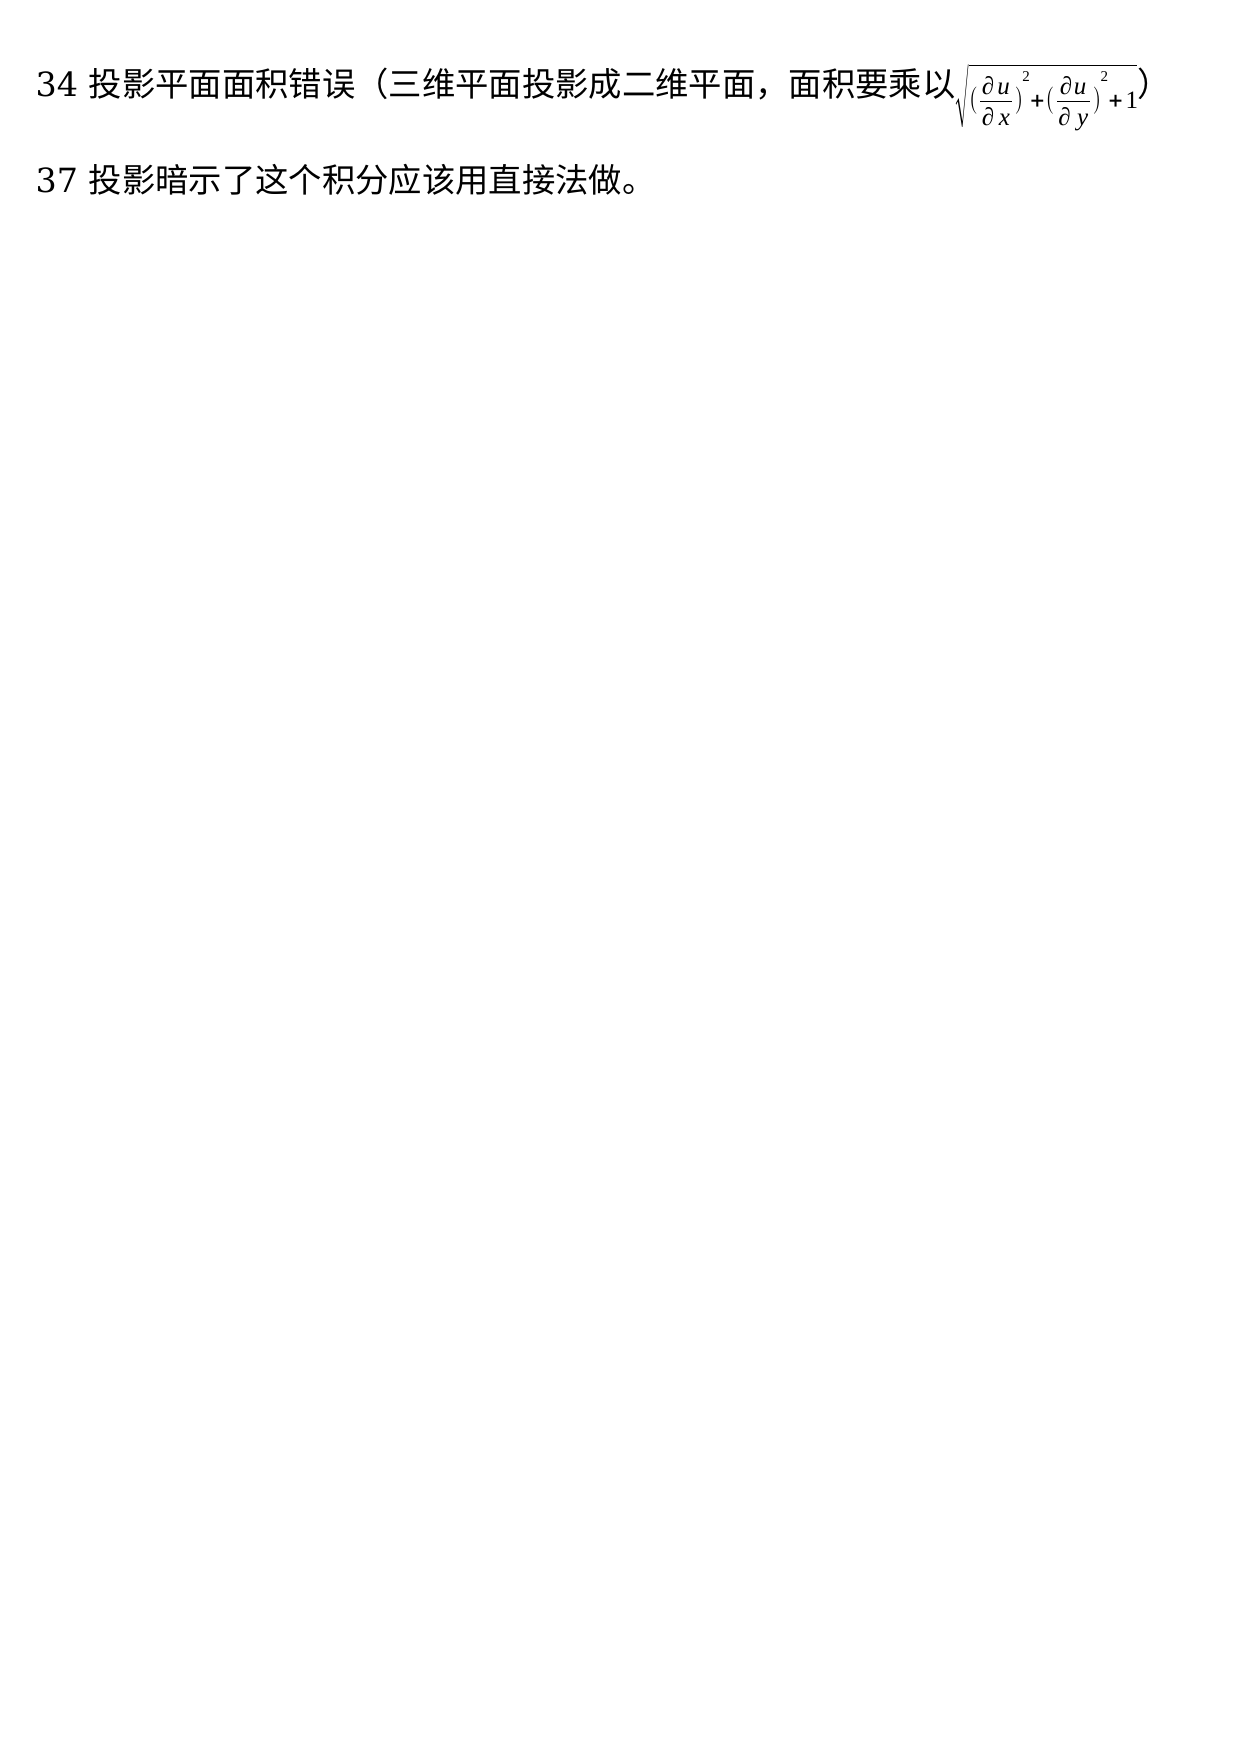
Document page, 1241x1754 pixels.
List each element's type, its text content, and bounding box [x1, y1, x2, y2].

text 34 投影平面面积错误（三维平面投影成二维平面，面积要乘以） [35, 48, 1205, 146]
text 37 投影暗示了这个积分应该用直接法做。 [35, 146, 1205, 211]
